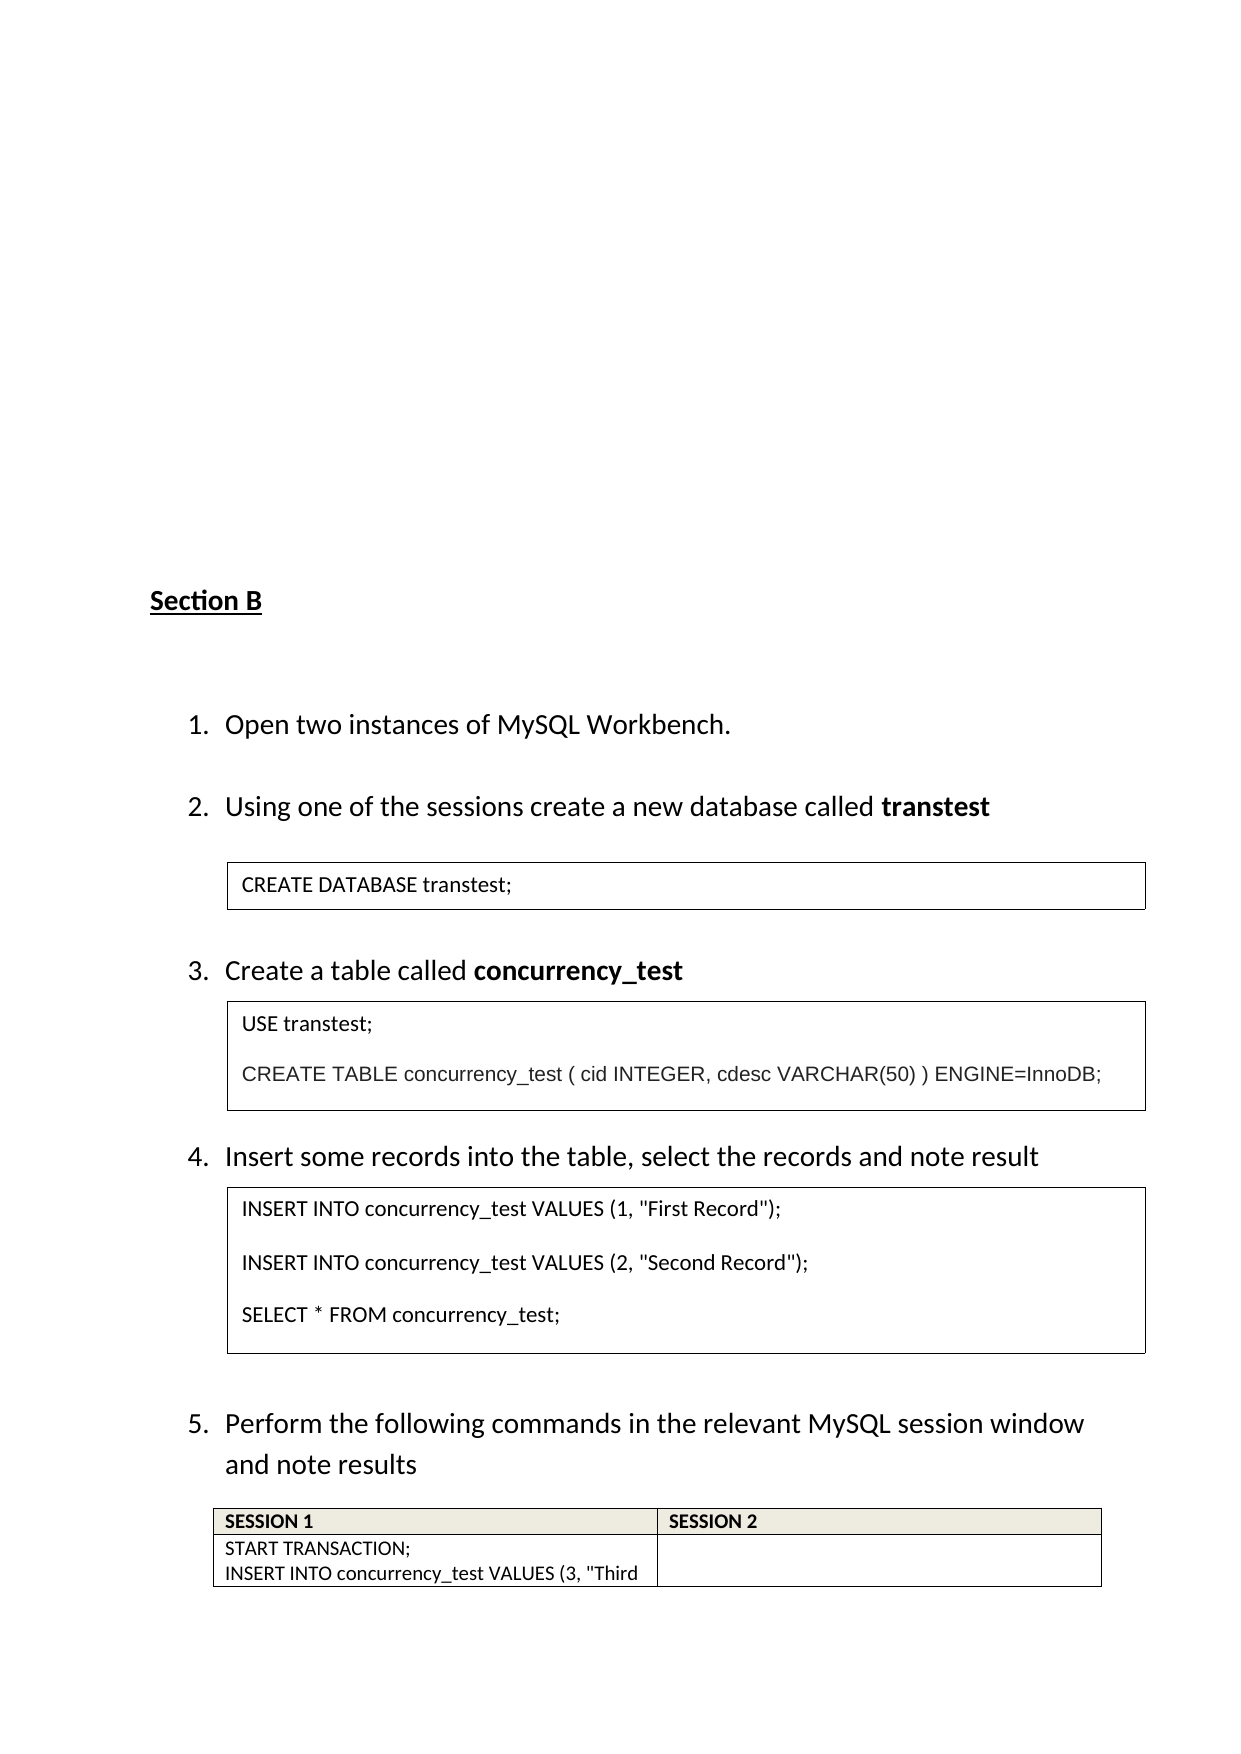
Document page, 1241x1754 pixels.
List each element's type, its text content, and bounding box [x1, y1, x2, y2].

list Insert some records into the table, select the records and note result [187, 1138, 1090, 1173]
list Perform the following commands in the relevant MySQL session window and note results [187, 1405, 1090, 1481]
text Section B [150, 582, 1090, 618]
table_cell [214, 1535, 657, 1586]
list Open two instances of MySQL Workbench. [187, 706, 1090, 742]
table_cell [658, 1535, 1101, 1586]
table_header SESSION 1 [214, 1509, 657, 1534]
list Create a table called concurrency_test [187, 952, 1090, 988]
list Using one of the sessions create a new database called transtest [187, 788, 1090, 823]
table_header SESSION 2 [658, 1509, 1101, 1534]
